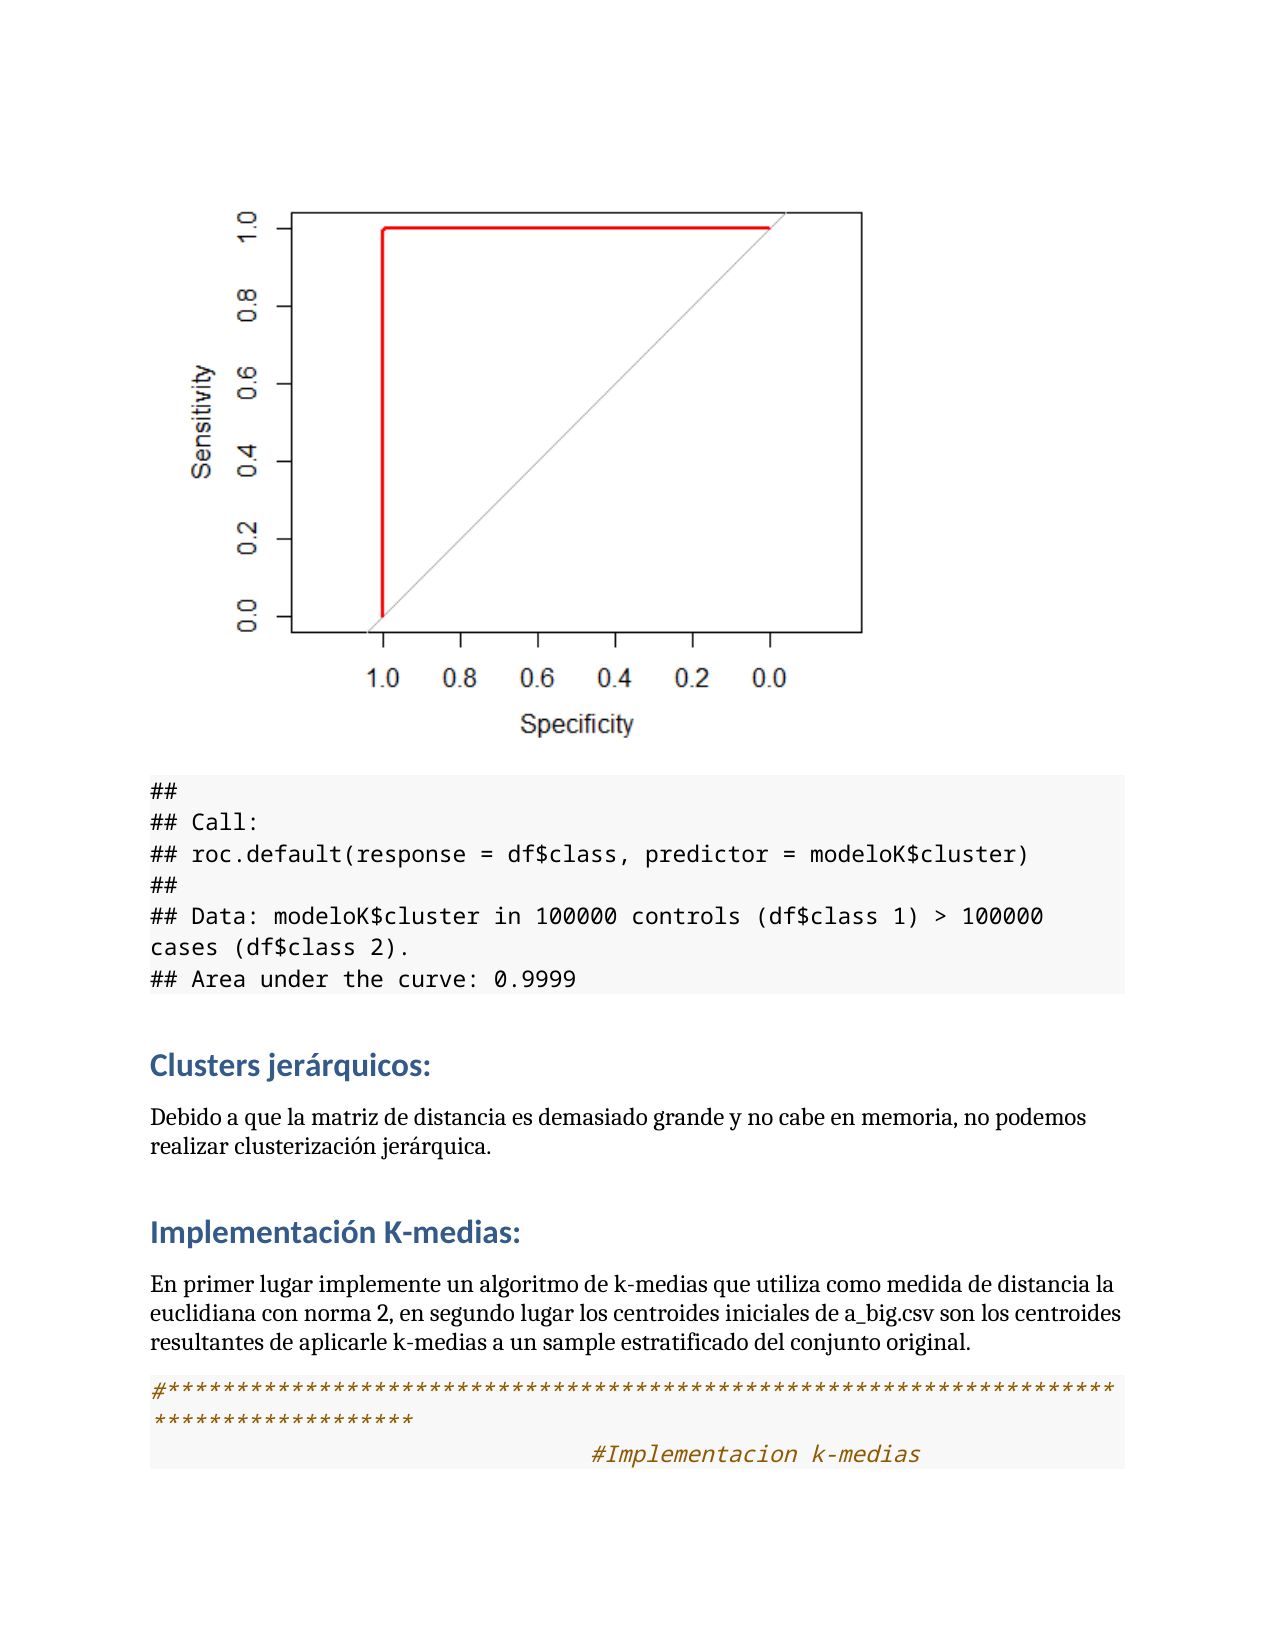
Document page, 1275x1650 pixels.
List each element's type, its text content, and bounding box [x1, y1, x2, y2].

subtitle Implementación K-medias: [150, 1211, 1125, 1251]
text ## ## Call: ## roc.default(response = df$class, predictor = modeloK$cluster) ## ## Data: modeloK$cluster in 100000 controls (df$class 1) > 100000 cases (df$class 2). ## Area under the curve: 0.9999 [150, 775, 1125, 994]
text Debido a que la matriz de distancia es demasiado grande y no cabe en memoria, no podemos realizar clusterización jerárquica. [150, 1103, 1125, 1161]
picture [168, 150, 925, 757]
subtitle Clusters jerárquicos: [150, 1044, 1125, 1084]
text En primer lugar implemente un algoritmo de k-medias que utiliza como medida de distancia la euclidiana con norma 2, en segundo lugar los centroides iniciales de a_big.csv son los centroides resultantes de aplicarle k-medias a un sample estratificado del conjunto original. [150, 1270, 1125, 1356]
